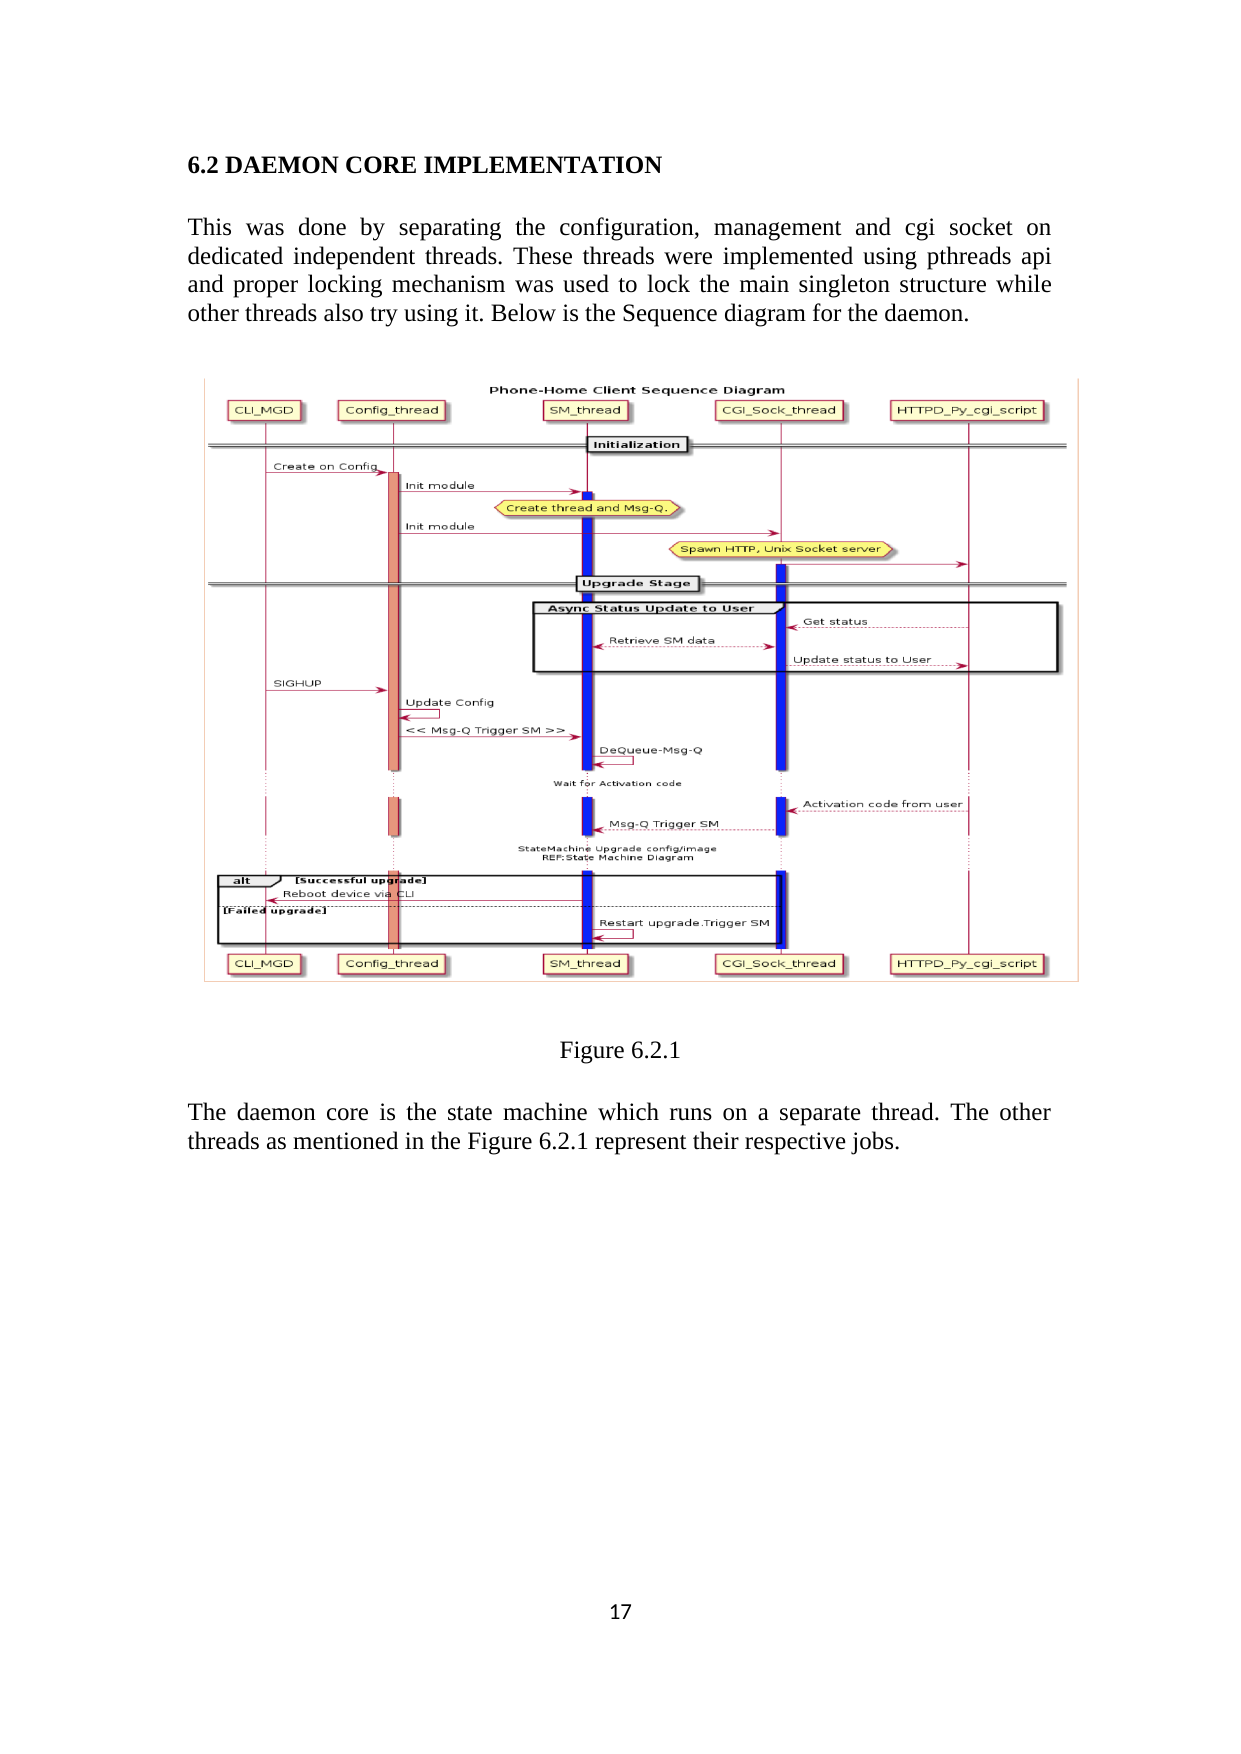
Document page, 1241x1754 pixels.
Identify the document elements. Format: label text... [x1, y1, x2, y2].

picture [187, 360, 1088, 1002]
text This was done by separating the configuration, management and cgi socket on dedicated independent threads. These threads were implemented using pthreads api and proper locking mechanism was used to lock the main singleton structure while other threads also try using it. Below is the Sequence diagram for the daemon. [187, 212, 1053, 327]
text Figure 6.2.1 [187, 1035, 1053, 1064]
text 6.2 Daemon Core implementation [187, 150, 1053, 179]
text The daemon core is the state machine which runs on a separate thread. The other threads as mentioned in the Figure 6.2.1 represent their respective jobs. [187, 1097, 1053, 1154]
